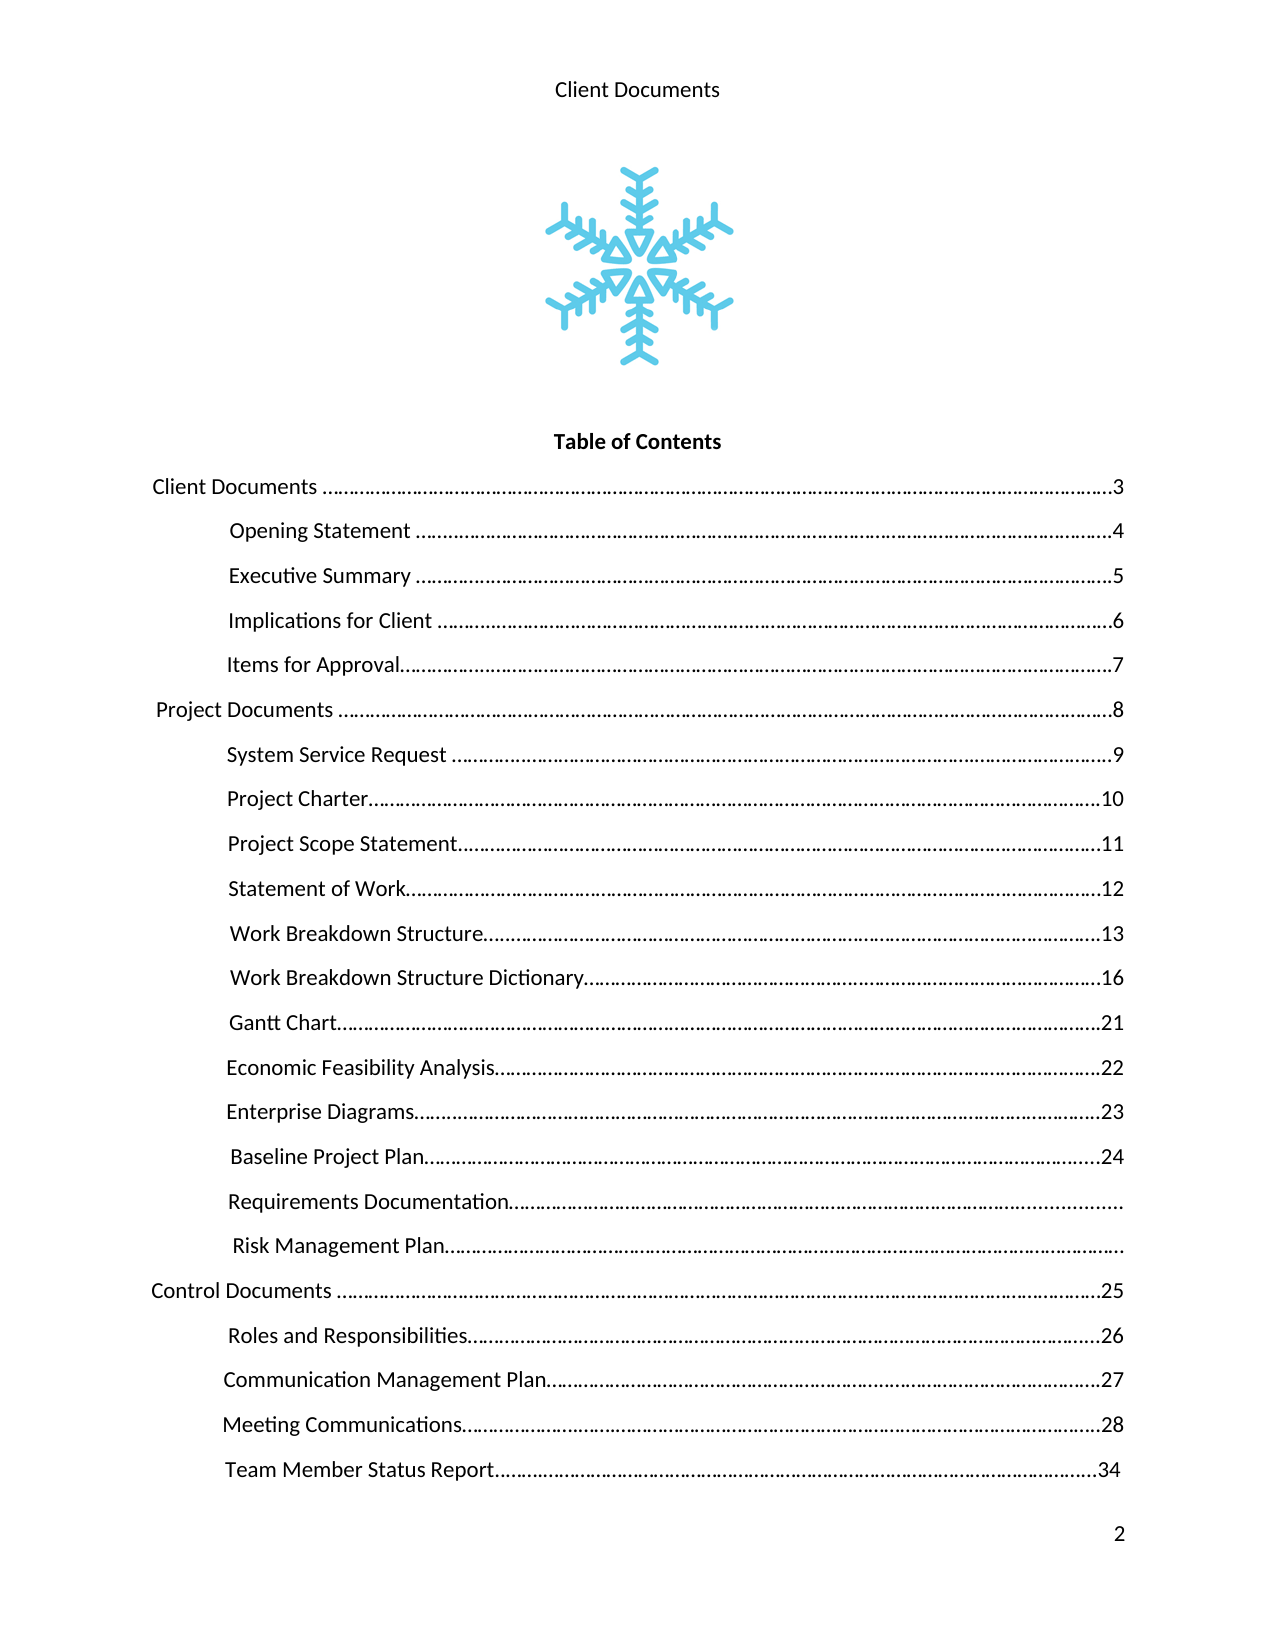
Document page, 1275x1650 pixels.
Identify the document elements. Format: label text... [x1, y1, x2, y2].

text Project Charter………………………………………………………………………………………………………………………….10 [225, 784, 1125, 813]
text Meeting Communications………………….…….………………………………………………………………………………..28 [150, 1410, 1125, 1438]
text Team Member Status Report..…….…………………………………………………………………………………………...34 [150, 1455, 1125, 1483]
text Table of Contents [150, 427, 1125, 455]
text Implications for Client ………..………………………………………………………………………………………………………6 [225, 606, 1125, 634]
text Client Documents ……………………………………………………………………………………………………………………………………3 [150, 472, 1125, 500]
text Opening Statement ……..…………………………………………………………………………………………………………….4 [225, 516, 1125, 544]
text Executive Summary …………..……………………………………………………………………………………………………….5 [225, 561, 1125, 589]
text Project Scope Statement..…………………………………………………………………………………………………………11 [225, 829, 1125, 857]
picture [369, 131, 907, 399]
text Requirements Documentation……………………………………………………………………………………................... [225, 1187, 1125, 1215]
text Work Breakdown Structure Dictionary……………………………………………..………………………………………16 [225, 963, 1125, 991]
text Control Documents ……………………………………………………………………………………….………………………………………25 [150, 1276, 1125, 1304]
text Items for Approval……………..……………………………………………………………………………………………………….7 [225, 651, 1125, 678]
text Statement of Work……………………………………………………………………………………………………………………12 [225, 874, 1125, 902]
text System Service Request …………..………………………………………………………………………….……………………..9 [225, 740, 1125, 768]
text Baseline Project Plan…………………………………………………………………………………………………………….....24 [225, 1142, 1125, 1170]
text Work Breakdown Structure…..………………………………………………………………………………………………….13 [225, 919, 1125, 947]
text Roles and Responsibilities………………………………………………………………………………………………………...26 [225, 1321, 1125, 1349]
text Risk Management Plan………………………………………………………………………………………………………………… [225, 1231, 1125, 1259]
text Communication Management Plan………………………………………………………..………………………………….27 [150, 1366, 1125, 1393]
text Project Documents …………………………………………………………………………………………………………………………………8 [150, 695, 1125, 723]
text Economic Feasibility Analysis…………………………………………………………………………………………………….22 [225, 1053, 1125, 1081]
text Enterprise Diagrams……..…………………………………………………………………………………………………………..23 [225, 1097, 1125, 1125]
text Gantt Chart……………………………………………………………………………………………………………………………….21 [225, 1008, 1125, 1036]
